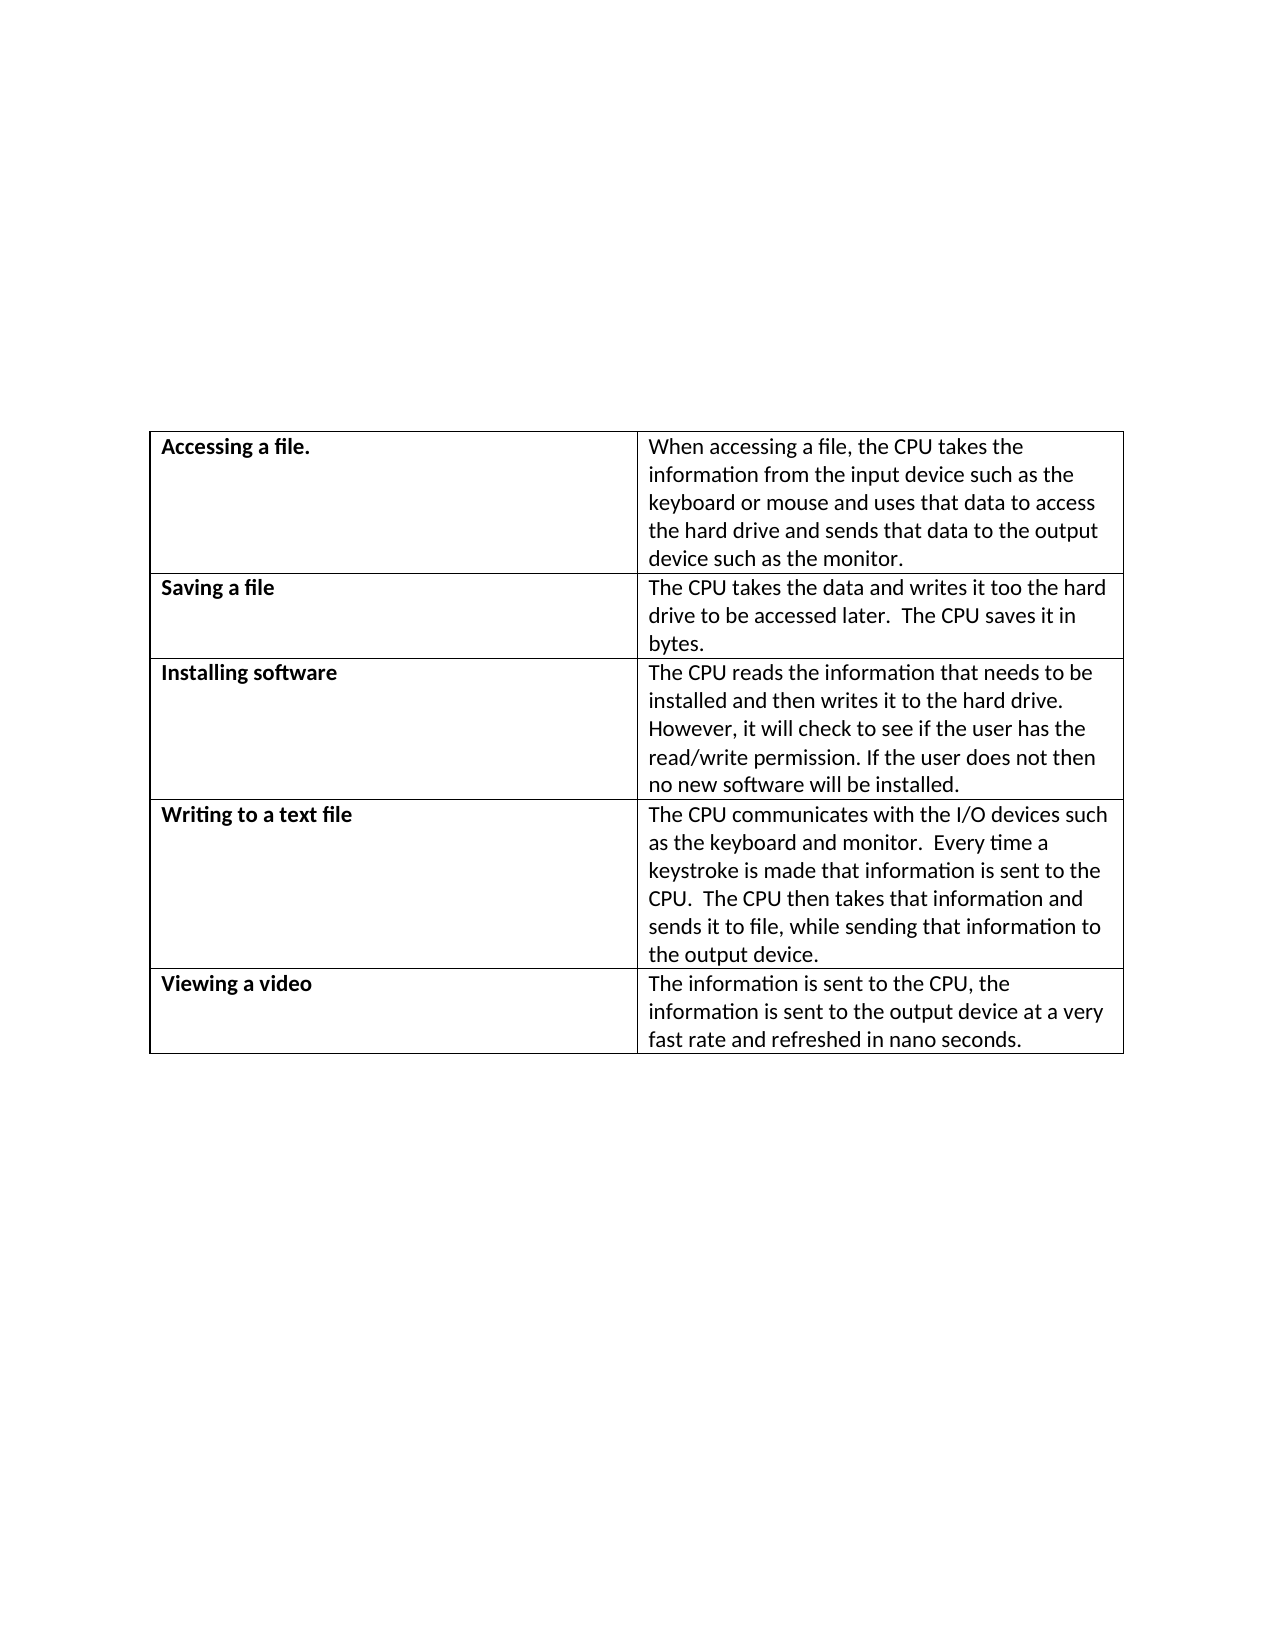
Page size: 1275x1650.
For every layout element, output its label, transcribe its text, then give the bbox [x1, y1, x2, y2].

table_header When accessing a file, the CPU takes the information from the input device such as the keyboard or mouse and uses that data to access the hard drive and sends that data to the output device such as the monitor. [638, 432, 1123, 572]
table_cell Viewing a video [151, 969, 637, 1053]
table_cell Writing to a text file [151, 800, 637, 968]
table_cell The information is sent to the CPU, the information is sent to the output device at a very fast rate and refreshed in nano seconds. [638, 969, 1123, 1053]
table_cell Saving a file [151, 574, 637, 657]
table_cell The CPU takes the data and writes it too the hard drive to be accessed later. The CPU saves it in bytes. [638, 574, 1123, 657]
table_cell The CPU communicates with the I/O devices such as the keyboard and monitor. Every time a keystroke is made that information is sent to the CPU. The CPU then takes that information and sends it to file, while sending that information to the output device. [638, 800, 1123, 968]
table_header Accessing a file. [151, 432, 637, 572]
table_cell Installing software [151, 659, 637, 799]
table_cell The CPU reads the information that needs to be installed and then writes it to the hard drive. However, it will check to see if the user has the read/write permission. If the user does not then no new software will be installed. [638, 659, 1123, 799]
